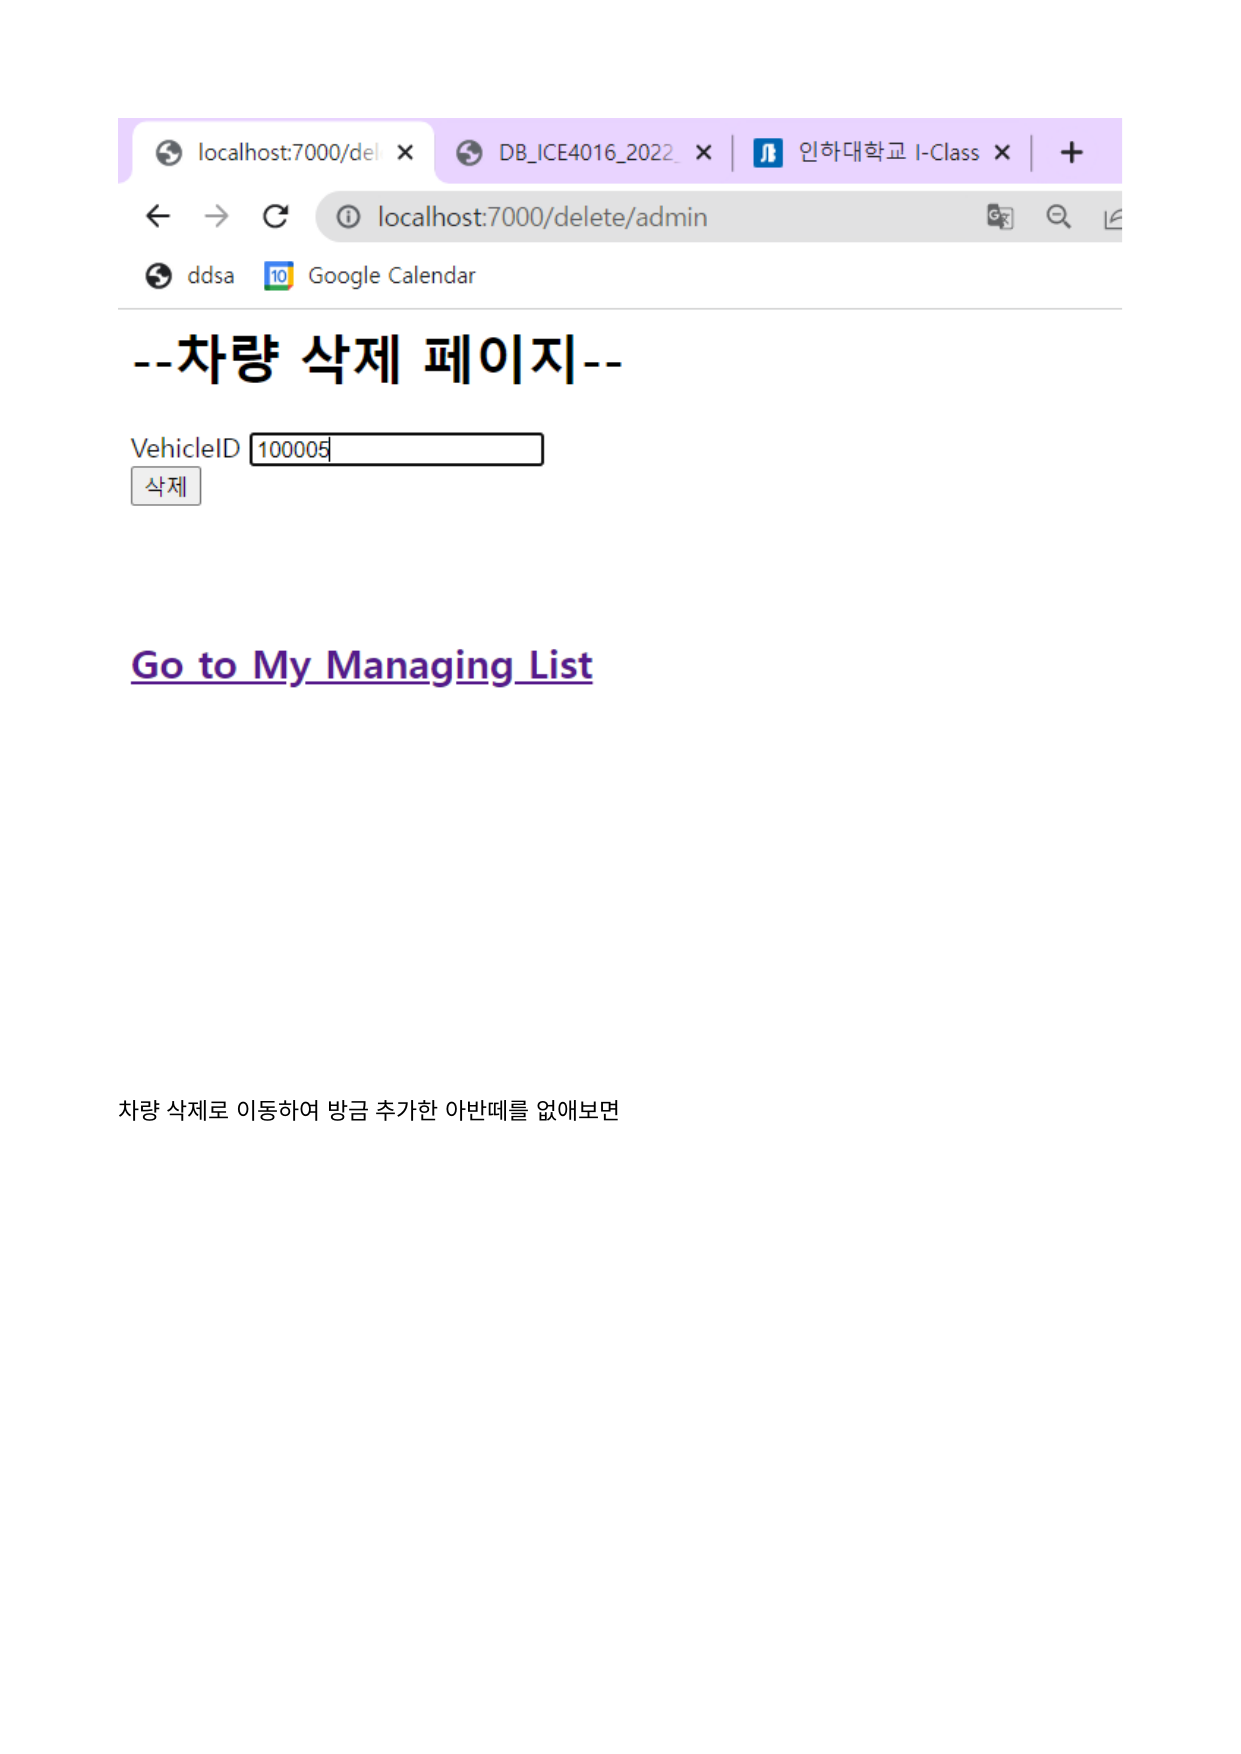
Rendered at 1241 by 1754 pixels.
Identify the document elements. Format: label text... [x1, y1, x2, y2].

text 차량 삭제로 이동하여 방금 추가한 아반떼를 없애보면 [118, 1093, 1122, 1126]
picture [118, 118, 1123, 1074]
